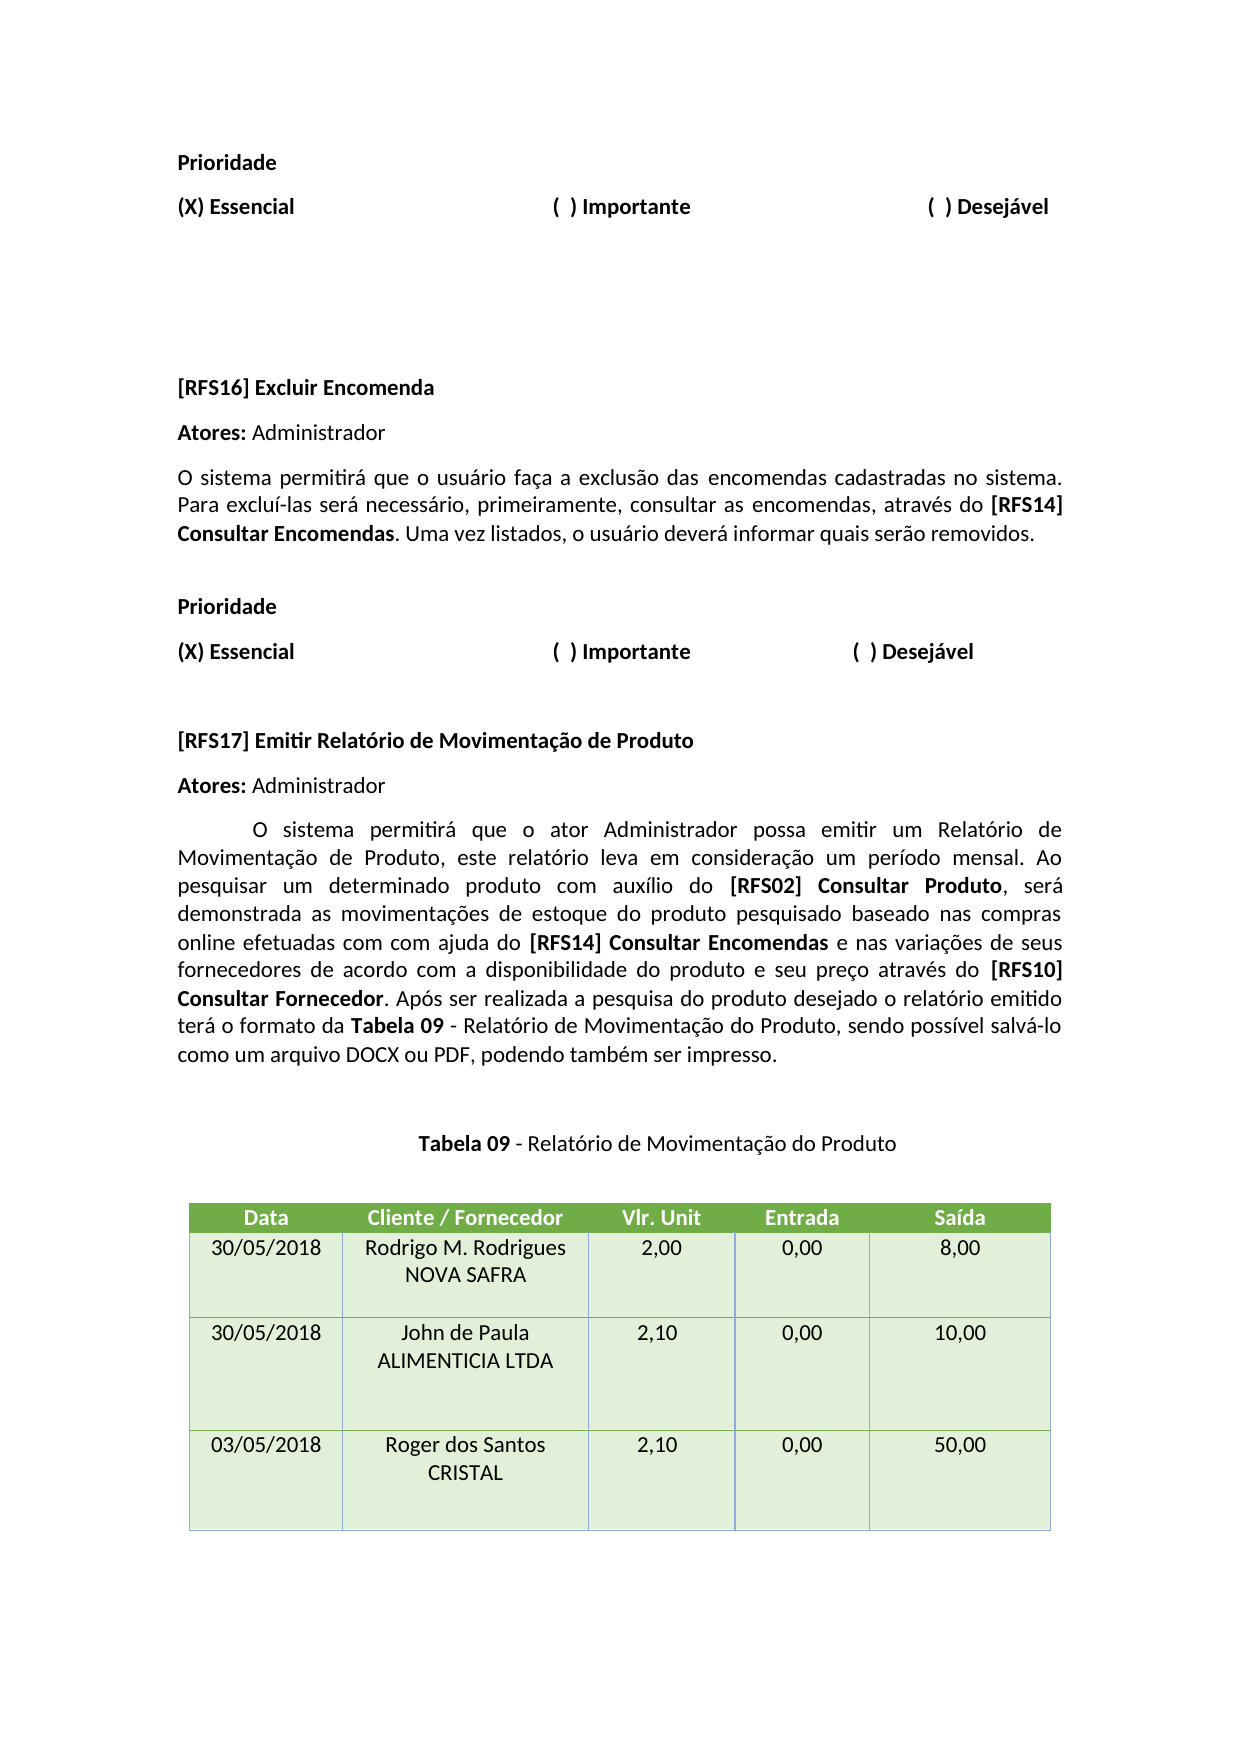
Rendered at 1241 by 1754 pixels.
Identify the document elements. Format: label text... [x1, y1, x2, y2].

table_header Saída [869, 1204, 1051, 1232]
text Prioridade [177, 148, 1063, 176]
table_cell 2,10 [589, 1431, 734, 1529]
text (X) Essencial ( ) Importante ( ) Desejável [177, 637, 1063, 665]
text O sistema permitirá que o ator Administrador possa emitir um Relatório de Movimentação de Produto, este relatório leva em consideração um período mensal. Ao pesquisar um determinado produto com auxílio do [RFS02] Consultar Produto, será demonstrada as movimentações de estoque do produto pesquisado baseado nas compras online efetuadas com com ajuda do [RFS14] Consultar Encomendas e nas variações de seus fornecedores de acordo com a disponibilidade do produto e seu preço através do [RFS10] Consultar Fornecedor. Após ser realizada a pesquisa do produto desejado o relatório emitido terá o formato da Tabela 09 - Relatório de Movimentação do Produto, sendo possível salvá-lo como um arquivo DOCX ou PDF, podendo também ser impresso. [177, 816, 1063, 1068]
table_cell 0,00 [736, 1233, 869, 1317]
table_cell 03/05/2018 [190, 1431, 342, 1529]
text Atores: Administrador [177, 418, 1063, 446]
table_cell Rodrigo M. Rodrigues NOVA SAFRA [343, 1233, 588, 1317]
table_cell 10,00 [870, 1318, 1050, 1429]
table_header Vlr. Unit [588, 1204, 735, 1232]
table_cell 50,00 [870, 1431, 1050, 1529]
text [RFS16] Excluir Encomenda [177, 373, 1063, 401]
table_header Entrada [735, 1204, 869, 1232]
table_cell John de Paula ALIMENTICIA LTDA [343, 1318, 588, 1429]
table_cell Roger dos Santos CRISTAL [343, 1431, 588, 1529]
text Atores: Administrador [177, 771, 1063, 799]
table_cell 2,10 [589, 1318, 734, 1429]
text Prioridade [177, 592, 1063, 620]
text [RFS17] Emitir Relatório de Movimentação de Produto [177, 726, 1063, 754]
table_cell 0,00 [736, 1318, 869, 1429]
table_cell 30/05/2018 [190, 1318, 342, 1429]
text Tabela 09 - Relatório de Movimentação do Produto [177, 1129, 1063, 1157]
table_header Data [190, 1204, 343, 1232]
table_cell 30/05/2018 [190, 1233, 342, 1317]
table_cell 8,00 [870, 1233, 1050, 1317]
text O sistema permitirá que o usuário faça a exclusão das encomendas cadastradas no sistema. Para excluí-las será necessário, primeiramente, consultar as encomendas, através do [RFS14] Consultar Encomendas. Uma vez listados, o usuário deverá informar quais serão removidos. [177, 463, 1063, 547]
table_cell 0,00 [736, 1431, 869, 1529]
table_header Cliente / Fornecedor [343, 1204, 588, 1232]
text (X) Essencial ( ) Importante ( ) Desejável [177, 192, 1063, 220]
table_cell 2,00 [589, 1233, 734, 1317]
